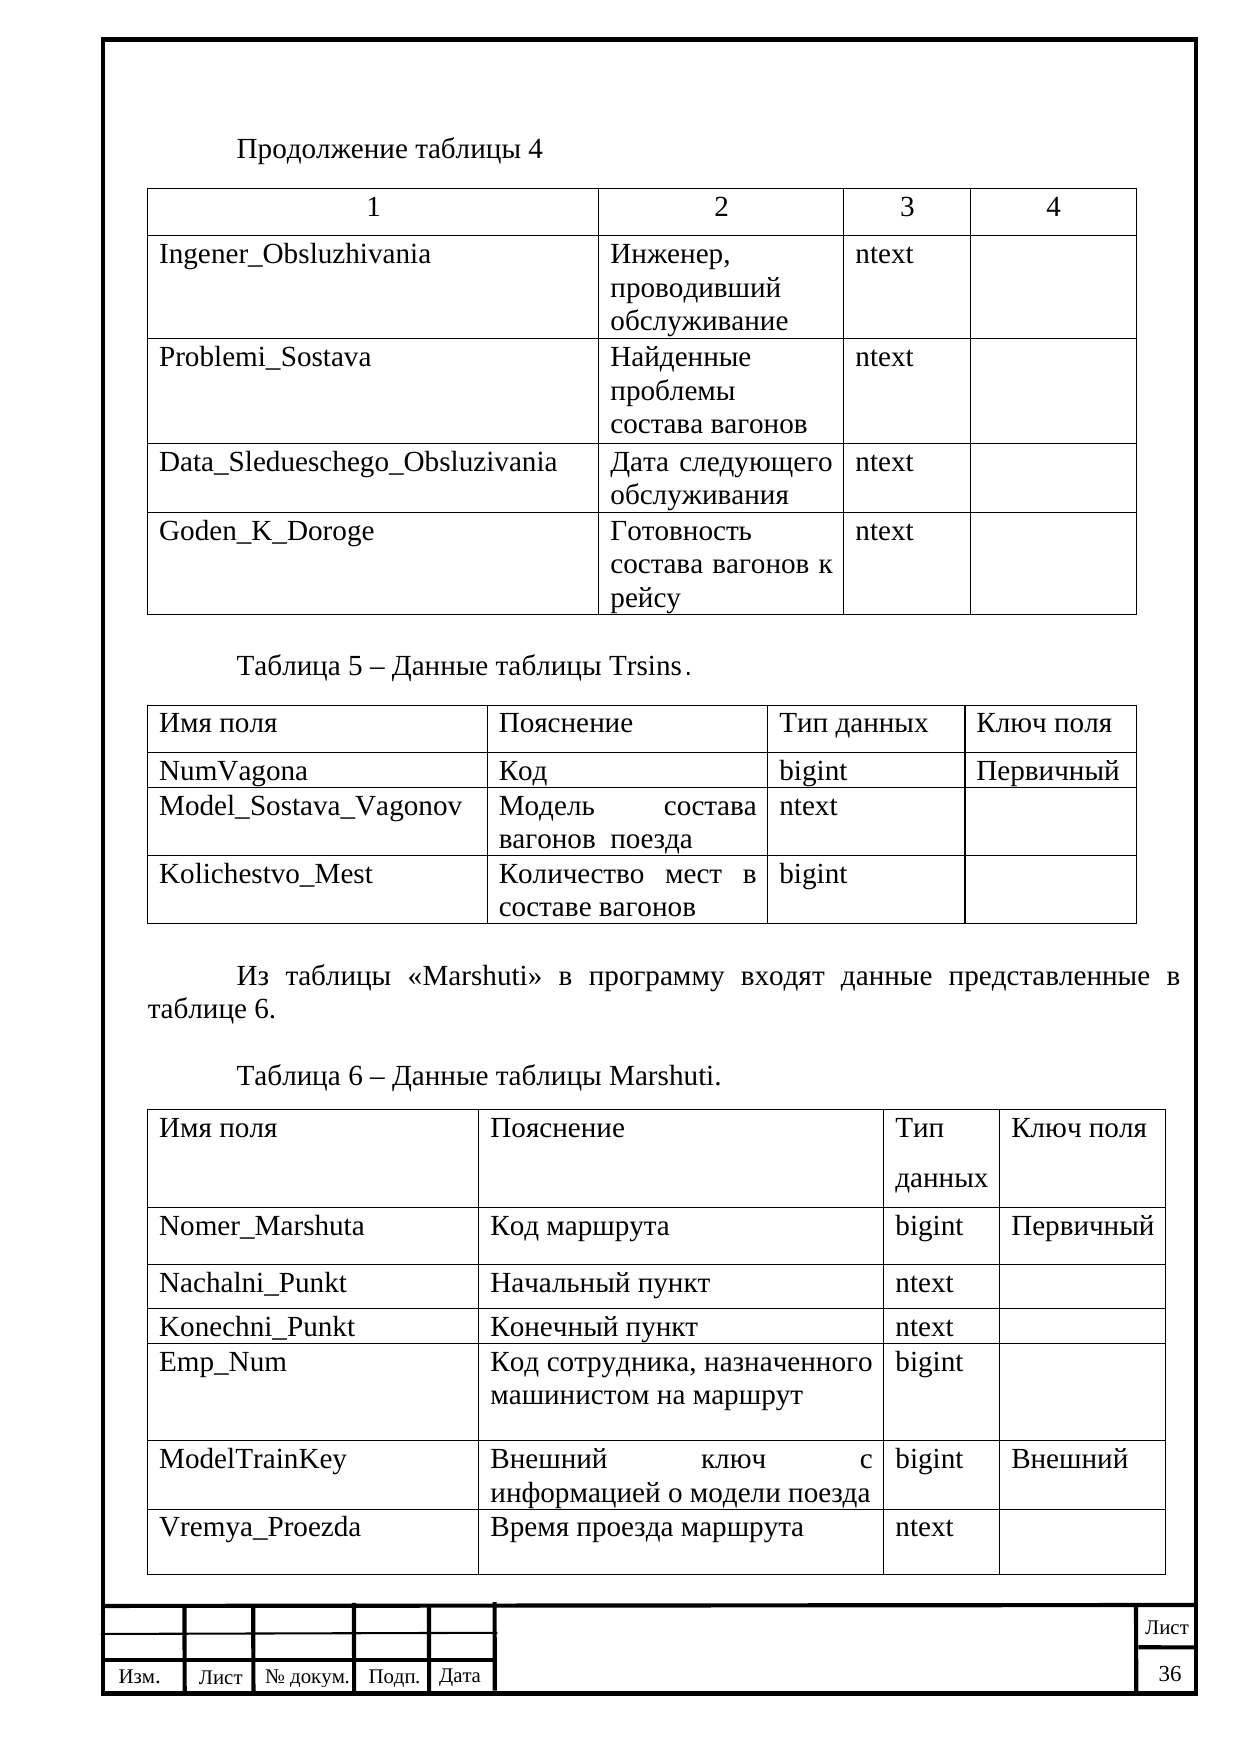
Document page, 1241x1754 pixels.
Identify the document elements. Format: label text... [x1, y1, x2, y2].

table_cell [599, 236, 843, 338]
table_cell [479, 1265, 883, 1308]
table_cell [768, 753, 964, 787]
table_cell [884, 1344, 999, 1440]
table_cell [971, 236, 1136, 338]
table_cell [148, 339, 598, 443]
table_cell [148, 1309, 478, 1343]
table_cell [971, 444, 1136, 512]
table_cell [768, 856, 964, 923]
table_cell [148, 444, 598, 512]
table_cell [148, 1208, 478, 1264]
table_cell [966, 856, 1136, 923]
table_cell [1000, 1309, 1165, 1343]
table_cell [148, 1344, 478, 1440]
text Таблица 5 – Данные таблицы Trsins. [148, 648, 1181, 682]
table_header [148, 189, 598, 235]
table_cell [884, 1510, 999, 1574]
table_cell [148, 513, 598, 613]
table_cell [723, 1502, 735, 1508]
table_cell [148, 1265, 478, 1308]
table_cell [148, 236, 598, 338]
text Из таблицы «Marshuti» в программу входят данные представленные в таблице 6. [148, 958, 1181, 1025]
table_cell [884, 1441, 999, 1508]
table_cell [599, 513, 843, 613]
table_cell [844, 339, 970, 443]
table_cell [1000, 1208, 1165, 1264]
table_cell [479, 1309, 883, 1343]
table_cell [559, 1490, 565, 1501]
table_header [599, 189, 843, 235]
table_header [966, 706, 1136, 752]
text Продолжение таблицы 4 [148, 131, 1181, 164]
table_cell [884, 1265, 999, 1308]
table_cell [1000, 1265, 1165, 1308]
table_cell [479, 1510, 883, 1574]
text Таблица 6 – Данные таблицы Marshuti. [148, 1058, 1181, 1092]
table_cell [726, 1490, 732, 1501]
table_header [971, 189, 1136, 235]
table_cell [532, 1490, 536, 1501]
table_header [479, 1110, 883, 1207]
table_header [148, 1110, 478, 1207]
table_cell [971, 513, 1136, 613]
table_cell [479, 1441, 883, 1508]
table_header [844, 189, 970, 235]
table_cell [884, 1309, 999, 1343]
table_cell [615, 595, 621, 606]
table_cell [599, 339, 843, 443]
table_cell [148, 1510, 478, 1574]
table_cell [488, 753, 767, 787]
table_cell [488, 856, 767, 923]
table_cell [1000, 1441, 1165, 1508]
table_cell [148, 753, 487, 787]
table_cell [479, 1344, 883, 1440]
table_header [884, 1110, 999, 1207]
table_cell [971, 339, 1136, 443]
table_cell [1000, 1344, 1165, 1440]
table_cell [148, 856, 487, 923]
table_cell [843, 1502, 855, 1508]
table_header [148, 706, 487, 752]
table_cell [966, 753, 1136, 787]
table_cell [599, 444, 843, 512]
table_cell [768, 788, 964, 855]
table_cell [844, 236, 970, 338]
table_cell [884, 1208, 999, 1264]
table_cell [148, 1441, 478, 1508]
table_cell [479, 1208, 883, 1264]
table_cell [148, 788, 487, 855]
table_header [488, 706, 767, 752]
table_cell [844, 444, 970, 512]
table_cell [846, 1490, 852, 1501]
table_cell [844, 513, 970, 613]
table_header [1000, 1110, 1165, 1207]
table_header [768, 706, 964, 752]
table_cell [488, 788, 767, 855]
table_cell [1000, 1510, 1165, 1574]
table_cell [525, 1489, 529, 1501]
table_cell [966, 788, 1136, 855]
